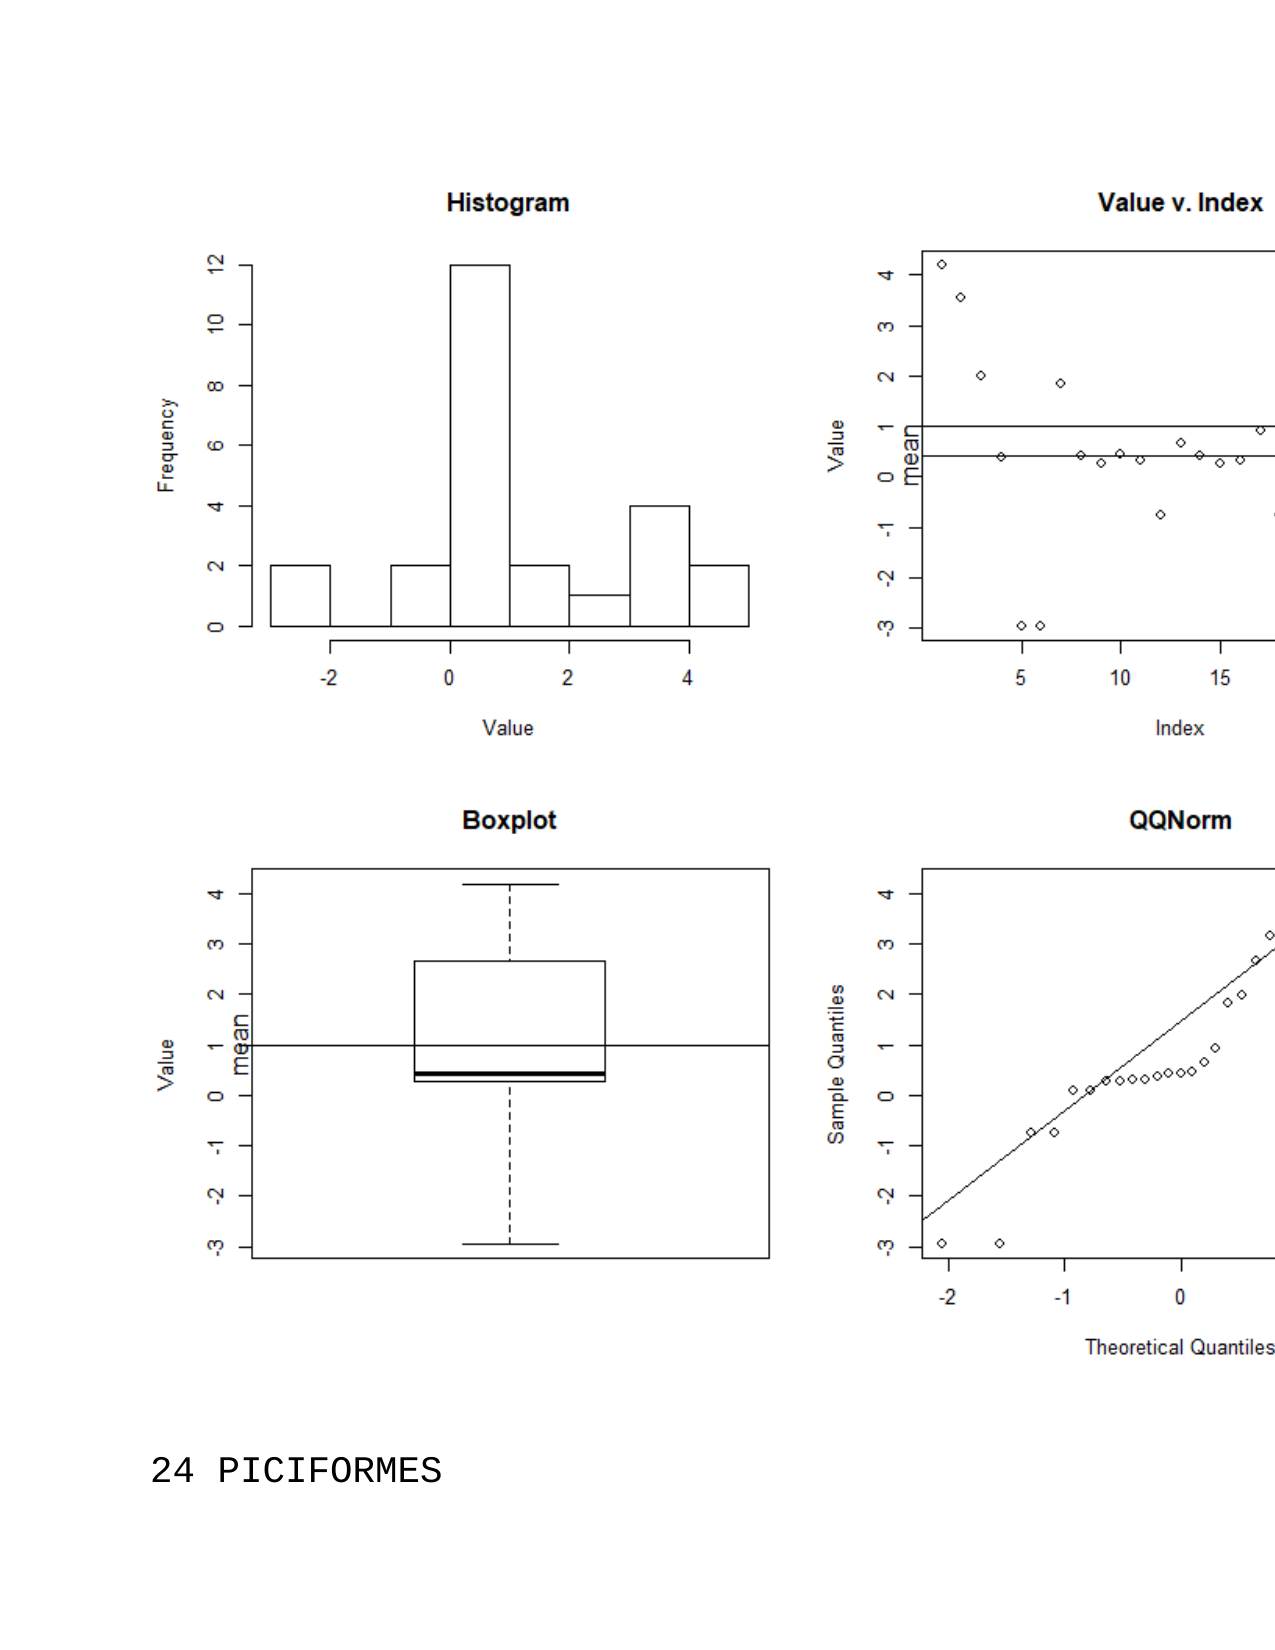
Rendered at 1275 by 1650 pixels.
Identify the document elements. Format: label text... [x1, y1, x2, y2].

picture [150, 150, 1275, 1386]
text 24 PICIFORMES [150, 1452, 1125, 1494]
